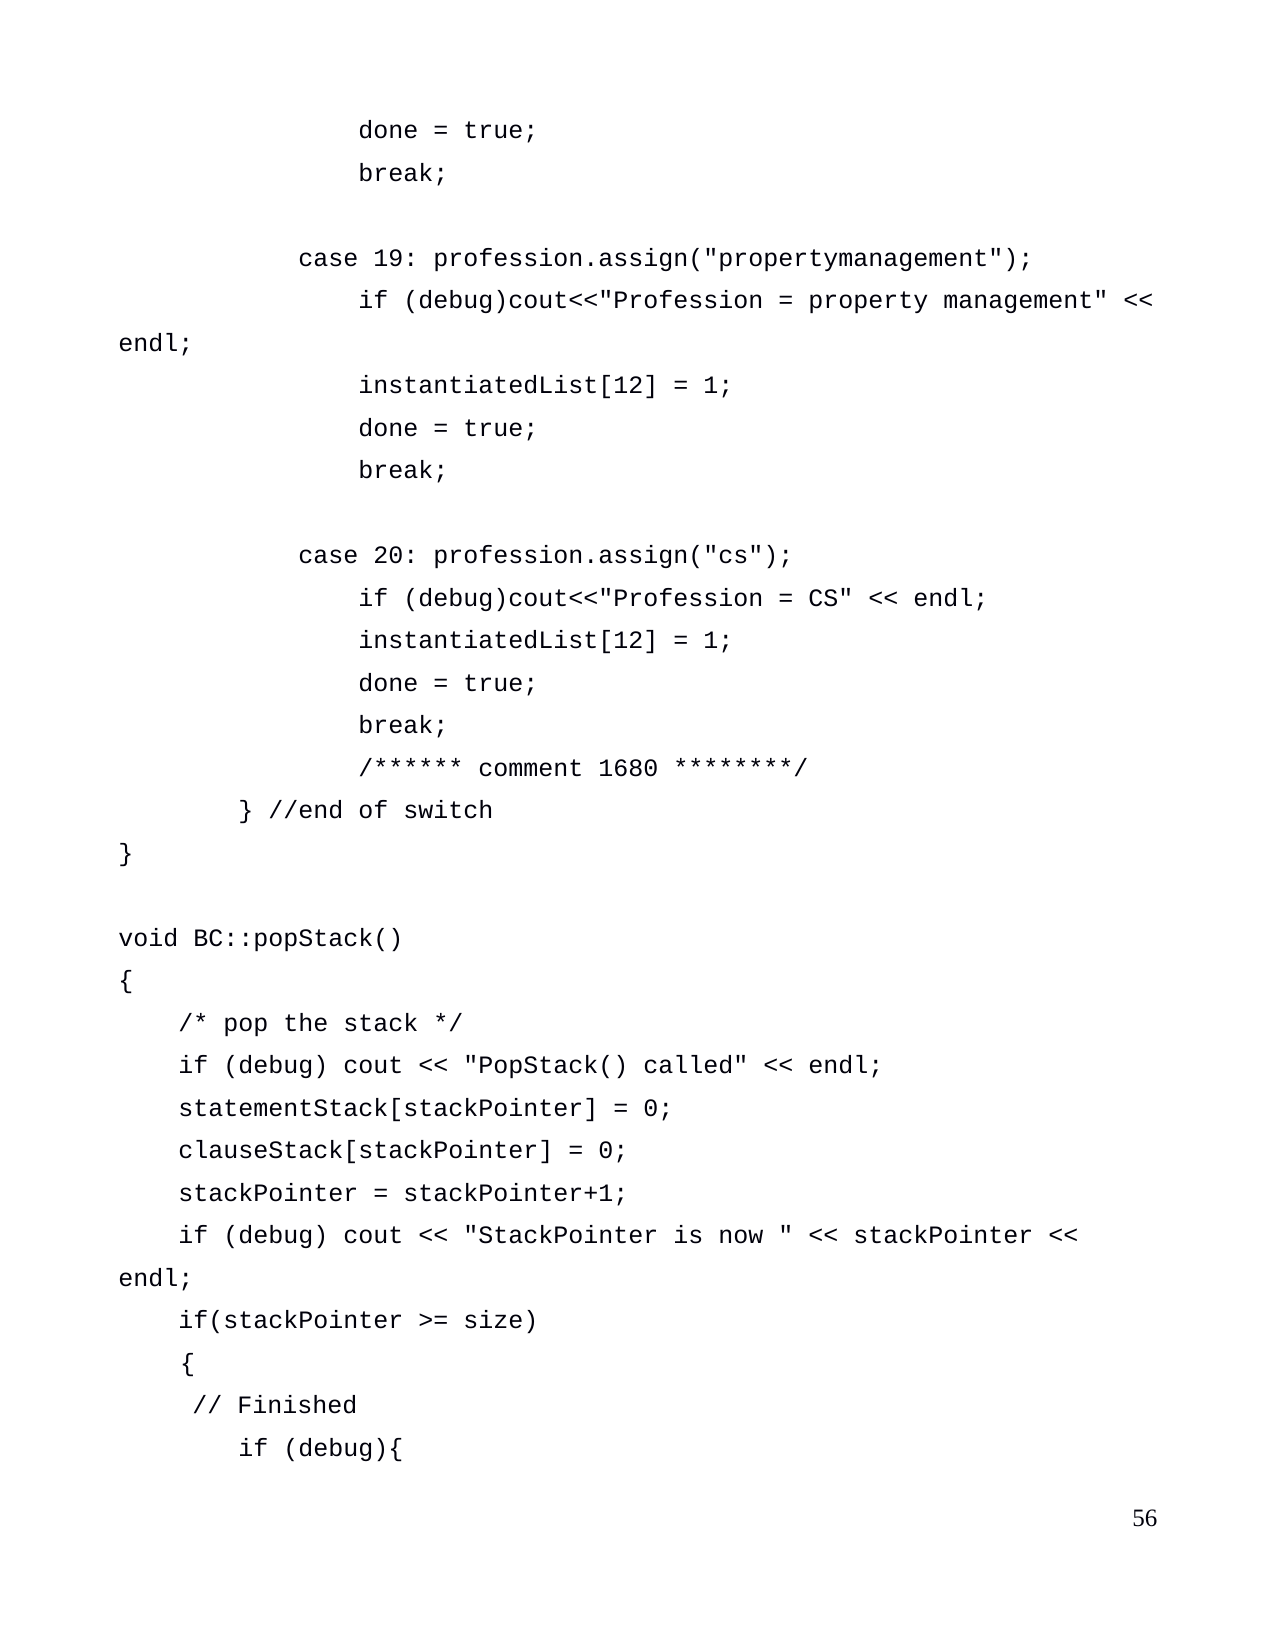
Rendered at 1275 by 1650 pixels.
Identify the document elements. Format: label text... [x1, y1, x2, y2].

text done = true; [118, 118, 1157, 146]
text clauseStack[stackPointer] = 0; [118, 1138, 1157, 1166]
text done = true; [118, 416, 1157, 444]
text if(stackPointer >= size) [118, 1308, 1157, 1336]
text if (debug){ [118, 1436, 1157, 1464]
text break; [118, 458, 1157, 486]
text statementStack[stackPointer] = 0; [118, 1096, 1157, 1124]
text instantiatedList[12] = 1; [118, 628, 1157, 656]
text void BC::popStack() [118, 926, 1157, 954]
text break; [118, 713, 1157, 741]
text } //end of switch [118, 798, 1157, 826]
text if (debug) cout << "StackPointer is now " << stackPointer << endl; [118, 1223, 1157, 1294]
text if (debug)cout<<"Profession = property management" << endl; [118, 288, 1157, 359]
text if (debug)cout<<"Profession = CS" << endl; [118, 586, 1157, 614]
text } [118, 841, 1157, 869]
text /* pop the stack */ [118, 1011, 1157, 1039]
text break; [118, 161, 1157, 189]
text stackPointer = stackPointer+1; [118, 1181, 1157, 1209]
text // Finished [118, 1393, 1157, 1421]
text instantiatedList[12] = 1; [118, 373, 1157, 401]
text { [118, 1351, 1157, 1379]
text done = true; [118, 671, 1157, 699]
text case 19: profession.assign("propertymanagement"); [118, 246, 1157, 274]
text if (debug) cout << "PopStack() called" << endl; [118, 1053, 1157, 1081]
text case 20: profession.assign("cs"); [118, 543, 1157, 571]
text /****** comment 1680 ********/ [118, 756, 1157, 784]
text { [118, 968, 1157, 996]
